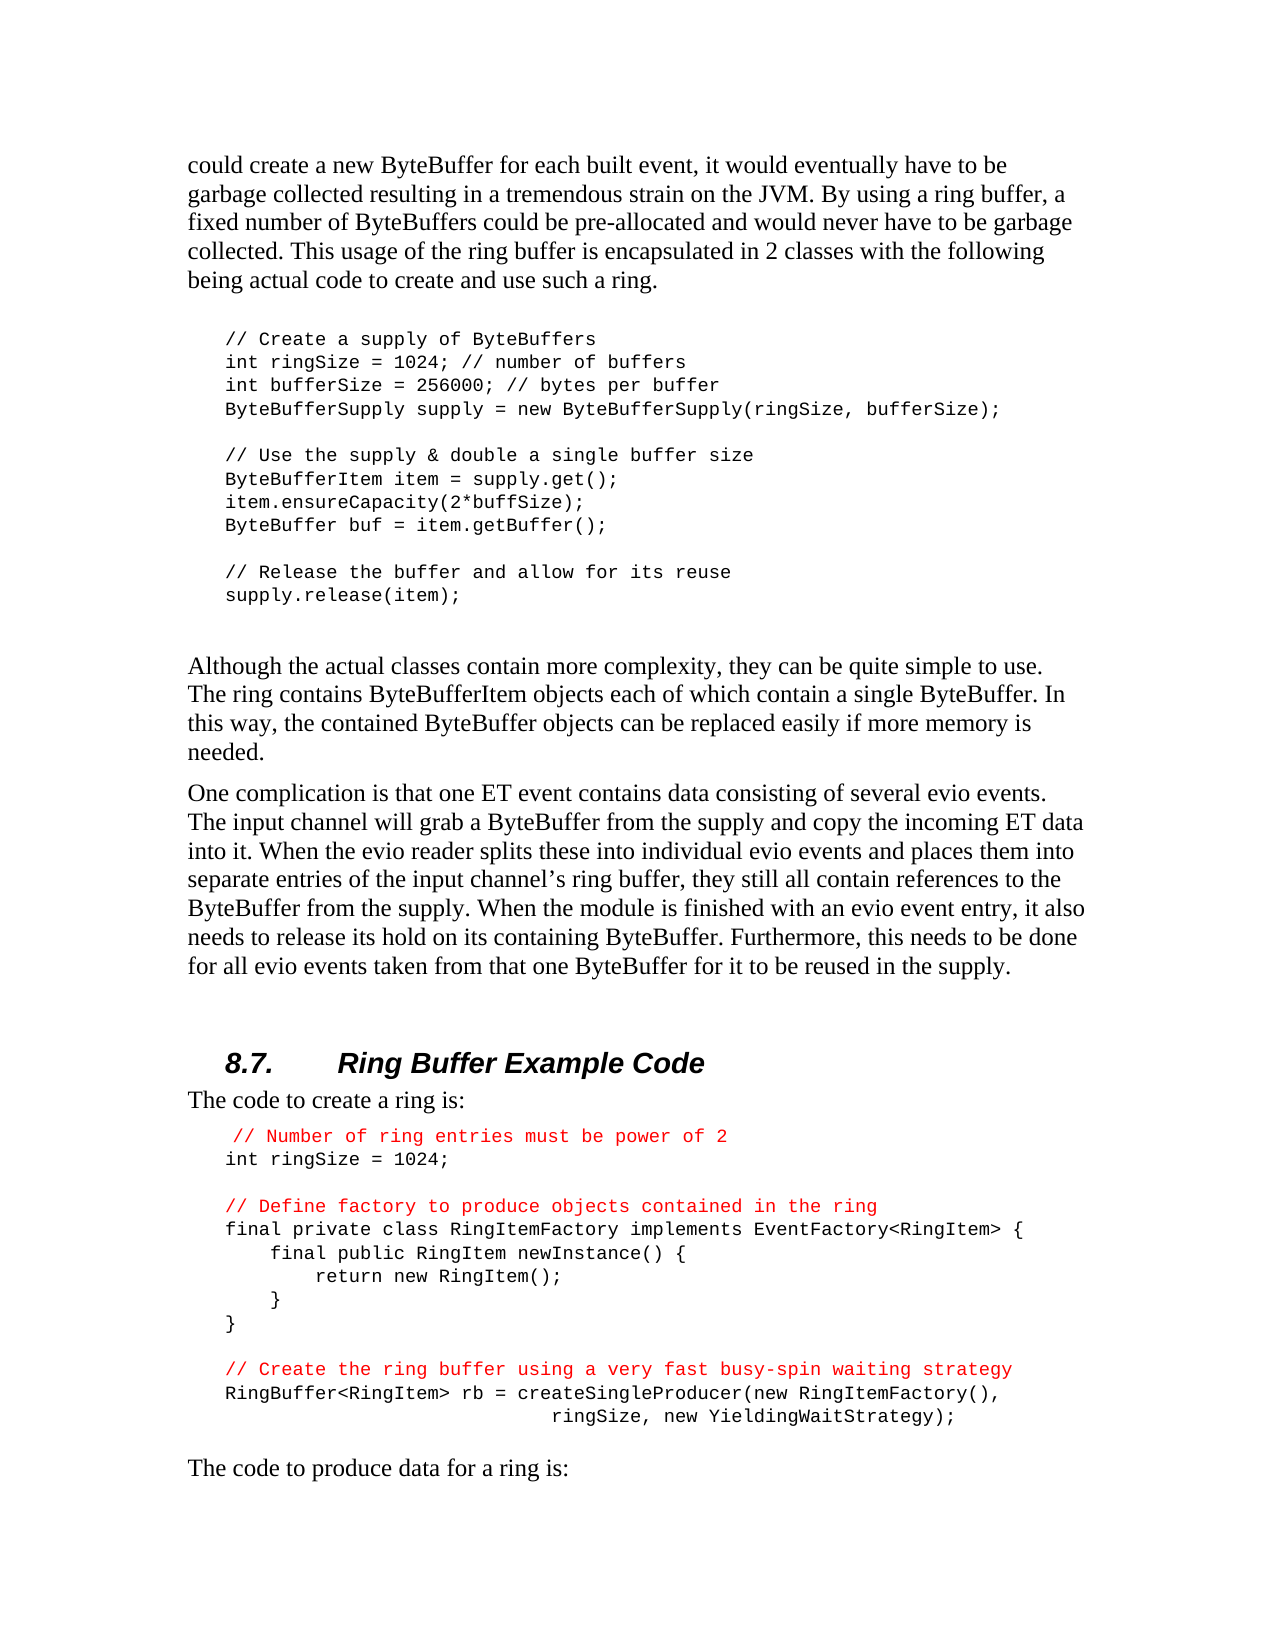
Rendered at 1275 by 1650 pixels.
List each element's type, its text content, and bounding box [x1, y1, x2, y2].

text // Use the supply & double a single buffer size [225, 446, 1087, 467]
text // Define factory to produce objects contained in the ring [225, 1197, 1087, 1218]
text One complication is that one ET event contains data consisting of several evio events. The input channel will grab a ByteBuffer from the supply and copy the incoming ET data into it. When the evio reader splits these into individual evio events and places them into separate entries of the input channel’s ring buffer, they still all contain references to the ByteBuffer from the supply. When the module is finished with an evio event entry, it also needs to release its hold on its containing ByteBuffer. Furthermore, this needs to be done for all evio events taken from that one ByteBuffer for it to be reused in the supply. [187, 778, 1087, 979]
text int ringSize = 1024; // number of buffers [225, 353, 1087, 374]
text The code to create a ring is: [187, 1086, 1087, 1114]
text ByteBufferItem item = supply.get(); [225, 469, 1087, 491]
text RingBuffer<RingItem> rb = createSingleProducer(new RingItemFactory(), [225, 1383, 1087, 1405]
text // Create the ring buffer using a very fast busy-spin waiting strategy [225, 1360, 1087, 1381]
text ringSize, new YieldingWaitStrategy); [225, 1407, 1087, 1428]
subtitle Ring Buffer Example Code [225, 1046, 1087, 1079]
text // Release the buffer and allow for its reuse [225, 563, 1087, 584]
text int ringSize = 1024; [225, 1150, 1087, 1171]
text } [225, 1313, 1087, 1335]
text The code to produce data for a ring is: [187, 1453, 1087, 1482]
text final private class RingItemFactory implements EventFactory<RingItem> { [225, 1220, 1087, 1241]
text Although the actual classes contain more complexity, they can be quite simple to use. The ring contains ByteBufferItem objects each of which contain a single ByteBuffer. In this way, the contained ByteBuffer objects can be replaced easily if more memory is needed. [187, 651, 1087, 766]
text final public RingItem newInstance() { [225, 1243, 1087, 1265]
text // Number of ring entries must be power of 2 [187, 1127, 1087, 1148]
text } [225, 1290, 1087, 1311]
text int bufferSize = 256000; // bytes per buffer [225, 376, 1087, 397]
text // Create a supply of ByteBuffers [225, 329, 1087, 351]
text supply.release(item); [225, 586, 1087, 607]
text ByteBufferSupply supply = new ByteBufferSupply(ringSize, bufferSize); [225, 399, 1087, 421]
text return new RingItem(); [225, 1267, 1087, 1288]
text item.ensureCapacity(2*buffSize); [225, 493, 1087, 514]
text ByteBuffer buf = item.getBuffer(); [225, 516, 1087, 537]
